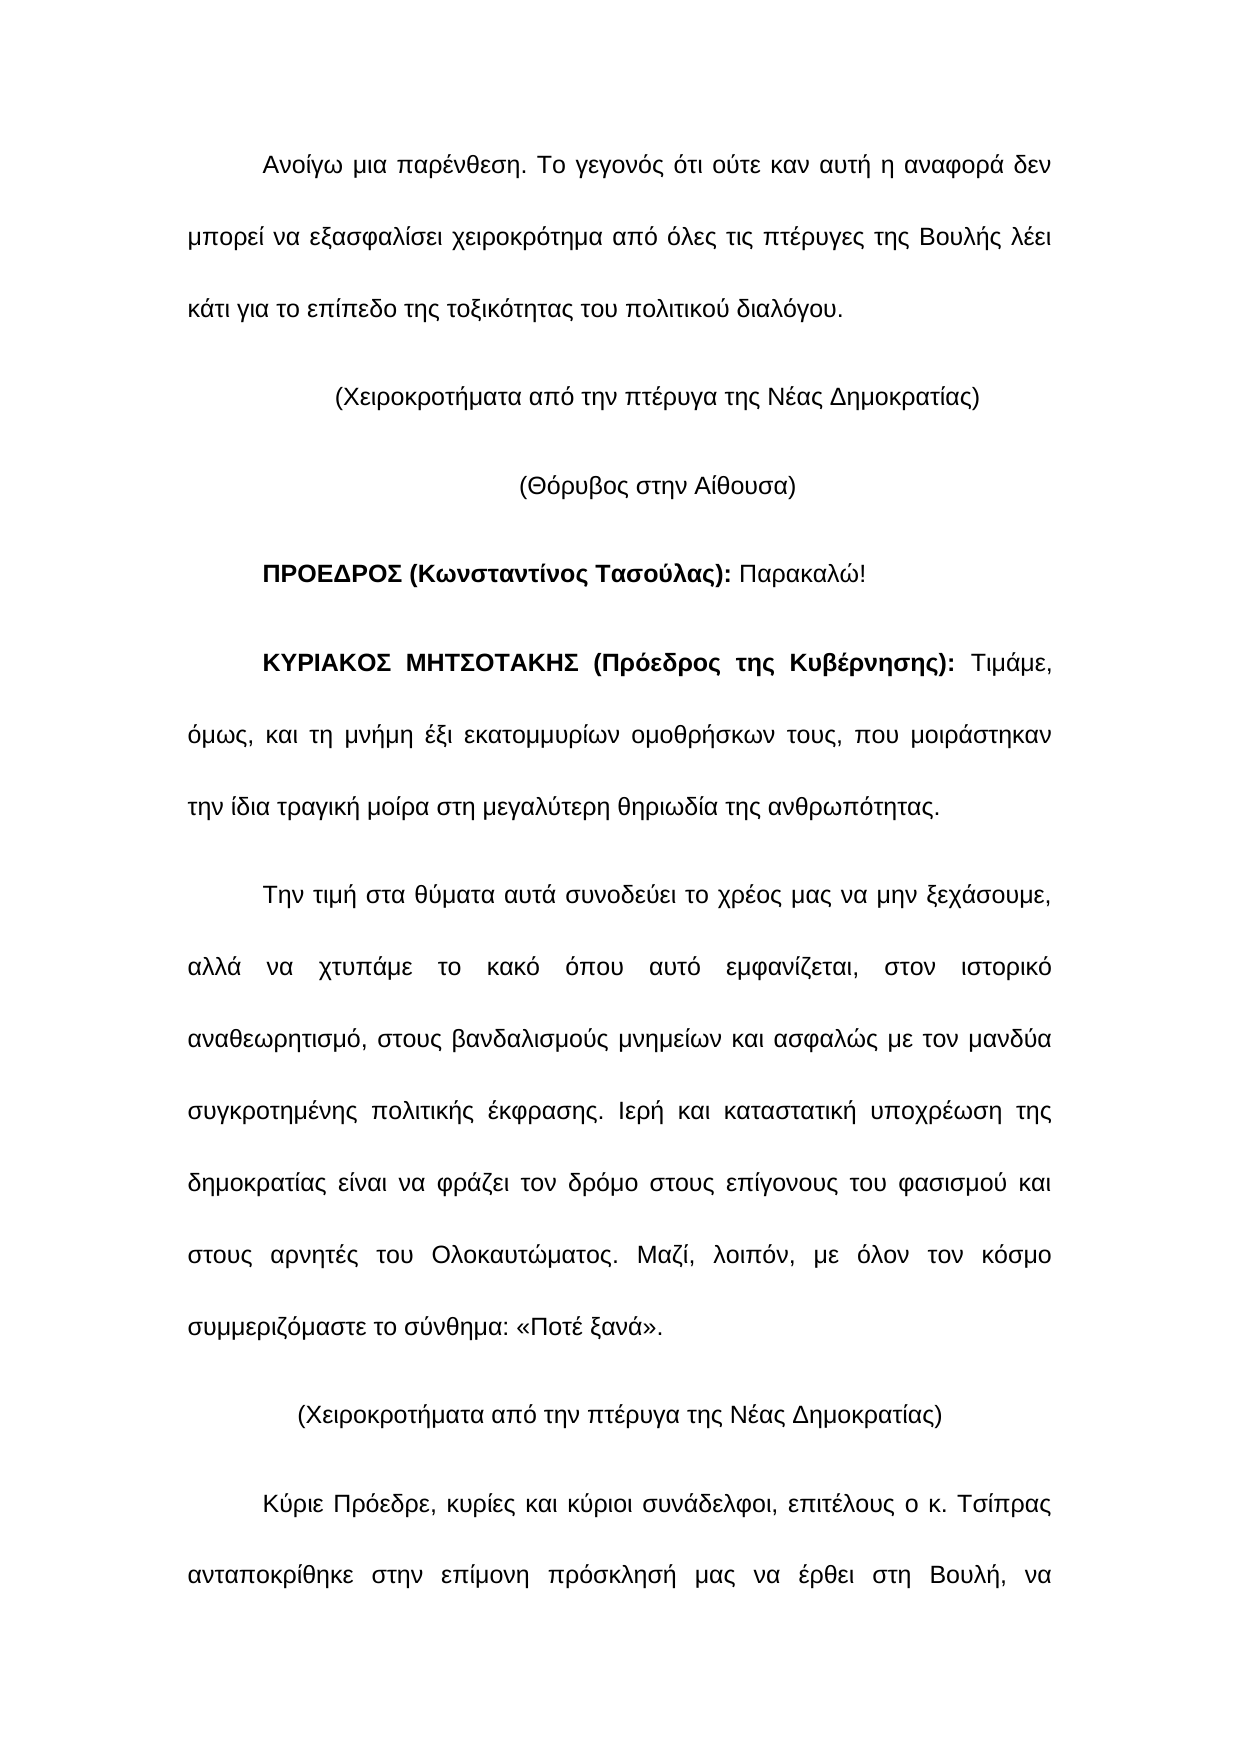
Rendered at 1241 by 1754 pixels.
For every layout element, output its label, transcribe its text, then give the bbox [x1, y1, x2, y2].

text Την τιμή στα θύματα αυτά συνοδεύει το χρέος μας να μην ξεχάσουμε, αλλά να χτυπάμε το κακό όπου αυτό εμφανίζεται, στον ιστορικό αναθεωρητισμό, στους βανδαλισμούς μνημείων και ασφαλώς με τον μανδύα συγκροτημένης πολιτικής έκφρασης. Ιερή και καταστατική υποχρέωση της δημοκρατίας είναι να φράζει τον δρόμο στους επίγονους του φασισμού και στους αρνητές του Ολοκαυτώματος. Μαζί, λοιπόν, με όλον τον κόσμο συμμεριζόμαστε το σύνθημα: «Ποτέ ξανά». [187, 880, 1053, 1340]
text Ανοίγω μια παρένθεση. Το γεγονός ότι ούτε καν αυτή η αναφορά δεν μπορεί να εξασφαλίσει χειροκρότημα από όλες τις πτέρυγες της Βουλής λέει κάτι για το επίπεδο της τοξικότητας του πολιτικού διαλόγου. [187, 150, 1053, 322]
text ΚΥΡΙΑΚΟΣ ΜΗΤΣΟΤΑΚΗΣ (Πρόεδρος της Κυβέρνησης): Τιμάμε, όμως, και τη μνήμη έξι εκατομμυρίων ομοθρήσκων τους, που μοιράστηκαν την ίδια τραγική μοίρα στη μεγαλύτερη θηριωδία της ανθρωπότητας. [187, 648, 1053, 820]
text ΠΡΟΕΔΡΟΣ (Κωνσταντίνος Τασούλας): Παρακαλώ! [187, 559, 1053, 588]
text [187, 1488, 1053, 1589]
text (Χειροκροτήματα από την πτέρυγα της Νέας Δημοκρατίας) [187, 1400, 1053, 1429]
text (Θόρυβος στην Αίθουσα) [187, 471, 1053, 499]
text (Χειροκροτήματα από την πτέρυγα της Νέας Δημοκρατίας) [187, 382, 1053, 411]
